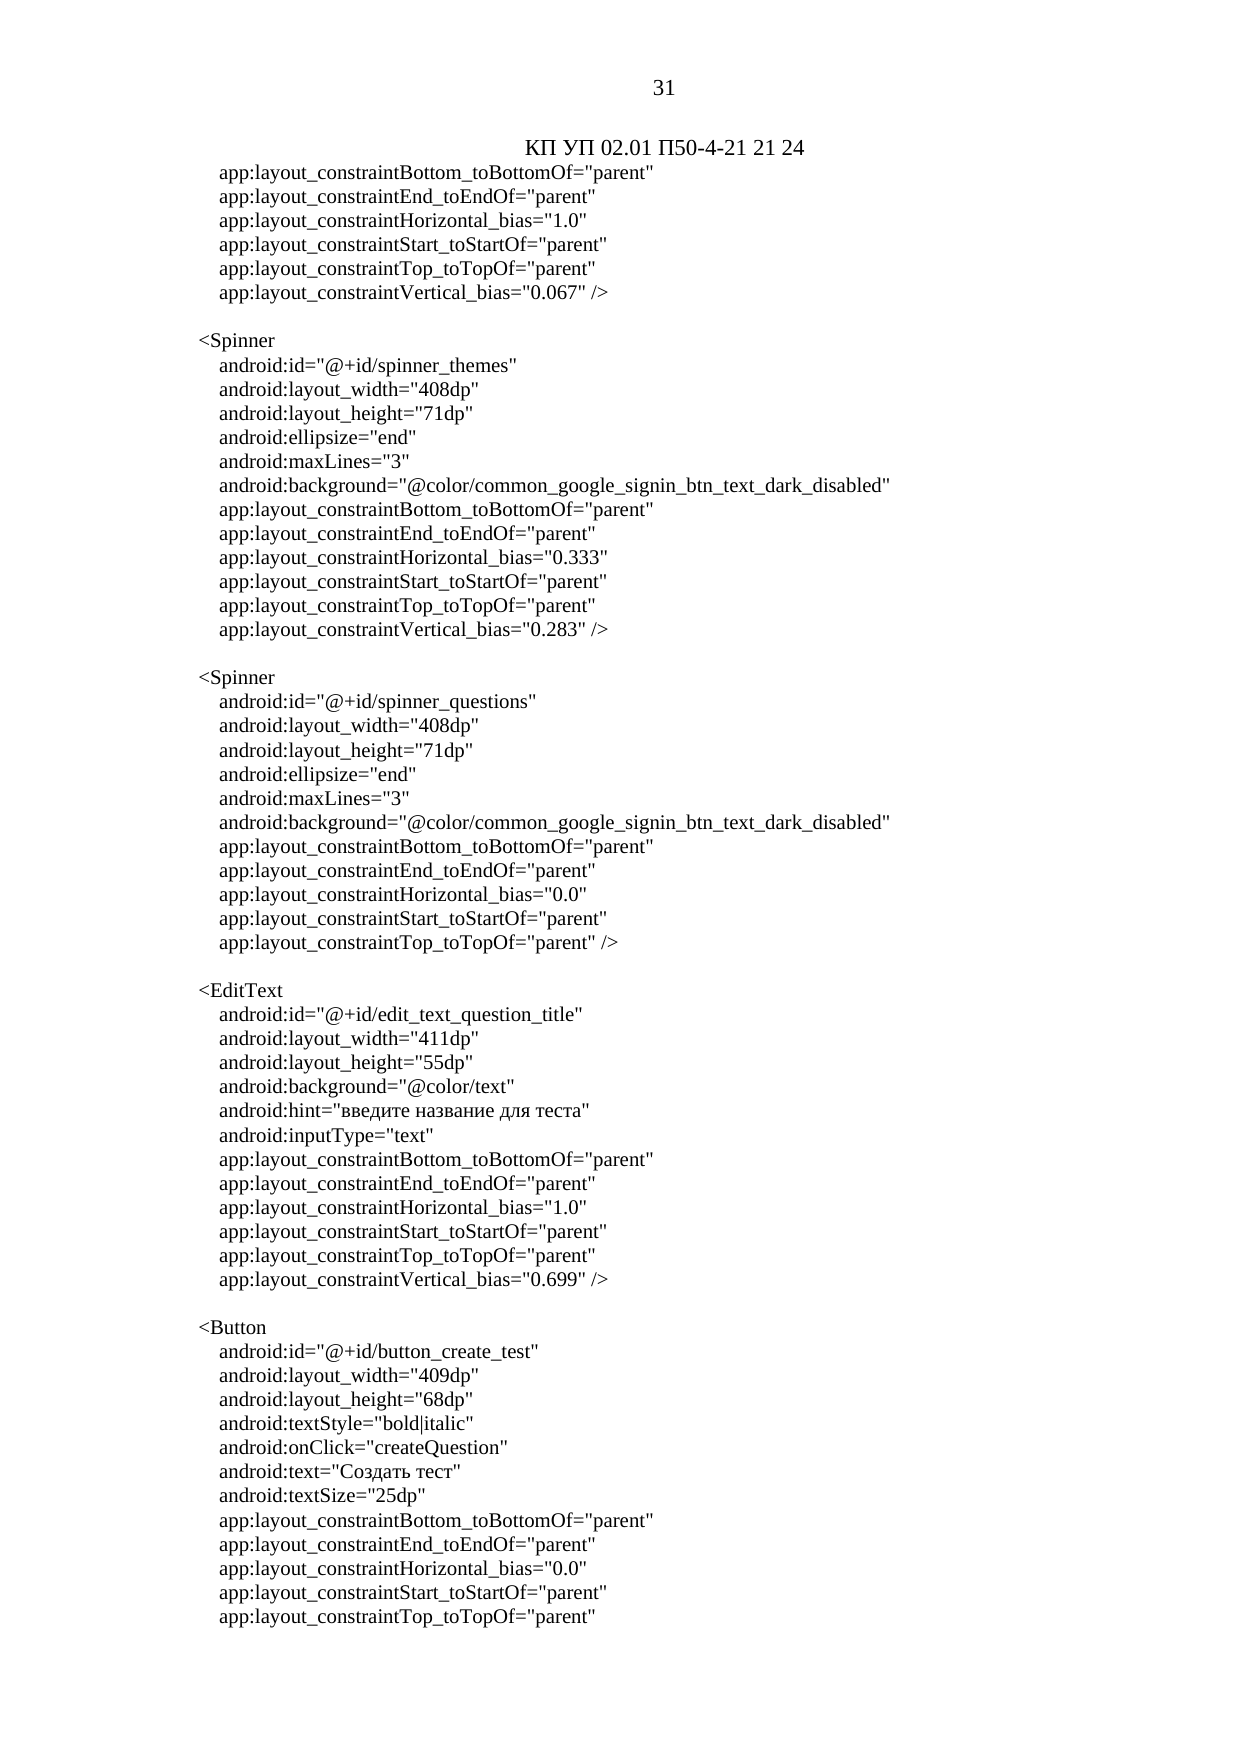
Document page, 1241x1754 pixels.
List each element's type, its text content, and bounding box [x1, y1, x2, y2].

text android:layout_height="68dp" [177, 1387, 1152, 1411]
text app:layout_constraintBottom_toBottomOf="parent" [177, 1507, 1152, 1532]
text app:layout_constraintHorizontal_bias="0.333" [177, 545, 1152, 569]
text app:layout_constraintEnd_toEndOf="parent" [177, 184, 1152, 208]
text android:layout_width="408dp" [177, 713, 1152, 737]
text app:layout_constraintBottom_toBottomOf="parent" [177, 160, 1152, 184]
text app:layout_constraintTop_toTopOf="parent" [177, 1604, 1152, 1628]
text android:ellipsize="end" [177, 425, 1152, 449]
text app:layout_constraintEnd_toEndOf="parent" [177, 1532, 1152, 1556]
text android:textSize="25dp" [177, 1483, 1152, 1507]
text android:background="@color/text" [177, 1074, 1152, 1098]
text app:layout_constraintEnd_toEndOf="parent" [177, 521, 1152, 545]
text android:background="@color/common_google_signin_btn_text_dark_disabled" [177, 810, 1152, 834]
text android:id="@+id/spinner_questions" [177, 689, 1152, 713]
text app:layout_constraintEnd_toEndOf="parent" [177, 1171, 1152, 1195]
text android:inputType="text" [177, 1122, 1152, 1147]
text <Button [177, 1315, 1152, 1339]
text app:layout_constraintStart_toStartOf="parent" [177, 232, 1152, 256]
text app:layout_constraintVertical_bias="0.067" /> [177, 280, 1152, 304]
text app:layout_constraintBottom_toBottomOf="parent" [177, 1147, 1152, 1171]
text app:layout_constraintEnd_toEndOf="parent" [177, 858, 1152, 882]
text android:layout_width="409dp" [177, 1363, 1152, 1387]
text app:layout_constraintTop_toTopOf="parent" [177, 593, 1152, 617]
text app:layout_constraintStart_toStartOf="parent" [177, 1580, 1152, 1604]
text android:layout_height="55dp" [177, 1050, 1152, 1074]
text app:layout_constraintHorizontal_bias="1.0" [177, 1195, 1152, 1219]
text android:ellipsize="end" [177, 762, 1152, 786]
text android:text="Создать тест" [177, 1459, 1152, 1483]
text android:background="@color/common_google_signin_btn_text_dark_disabled" [177, 473, 1152, 497]
text app:layout_constraintBottom_toBottomOf="parent" [177, 834, 1152, 858]
text app:layout_constraintTop_toTopOf="parent" [177, 1243, 1152, 1267]
text android:maxLines="3" [177, 449, 1152, 473]
text android:onClick="createQuestion" [177, 1435, 1152, 1459]
text <Spinner [177, 328, 1152, 352]
text android:hint="введите название для теста" [177, 1098, 1152, 1122]
text android:textStyle="bold|italic" [177, 1411, 1152, 1435]
text android:layout_height="71dp" [177, 737, 1152, 762]
text android:layout_width="408dp" [177, 377, 1152, 401]
text android:id="@+id/button_create_test" [177, 1339, 1152, 1363]
text android:layout_width="411dp" [177, 1026, 1152, 1050]
text <EditText [177, 978, 1152, 1002]
text <Spinner [177, 665, 1152, 689]
text android:maxLines="3" [177, 786, 1152, 810]
text app:layout_constraintHorizontal_bias="0.0" [177, 882, 1152, 906]
text app:layout_constraintTop_toTopOf="parent" [177, 256, 1152, 280]
text android:id="@+id/edit_text_question_title" [177, 1002, 1152, 1026]
text android:layout_height="71dp" [177, 401, 1152, 425]
text app:layout_constraintStart_toStartOf="parent" [177, 906, 1152, 930]
text android:id="@+id/spinner_themes" [177, 352, 1152, 377]
text app:layout_constraintHorizontal_bias="0.0" [177, 1556, 1152, 1580]
text app:layout_constraintStart_toStartOf="parent" [177, 569, 1152, 593]
text app:layout_constraintHorizontal_bias="1.0" [177, 208, 1152, 232]
text app:layout_constraintVertical_bias="0.699" /> [177, 1267, 1152, 1291]
text app:layout_constraintTop_toTopOf="parent" /> [177, 930, 1152, 954]
text app:layout_constraintStart_toStartOf="parent" [177, 1219, 1152, 1243]
text app:layout_constraintVertical_bias="0.283" /> [177, 617, 1152, 641]
text app:layout_constraintBottom_toBottomOf="parent" [177, 497, 1152, 521]
